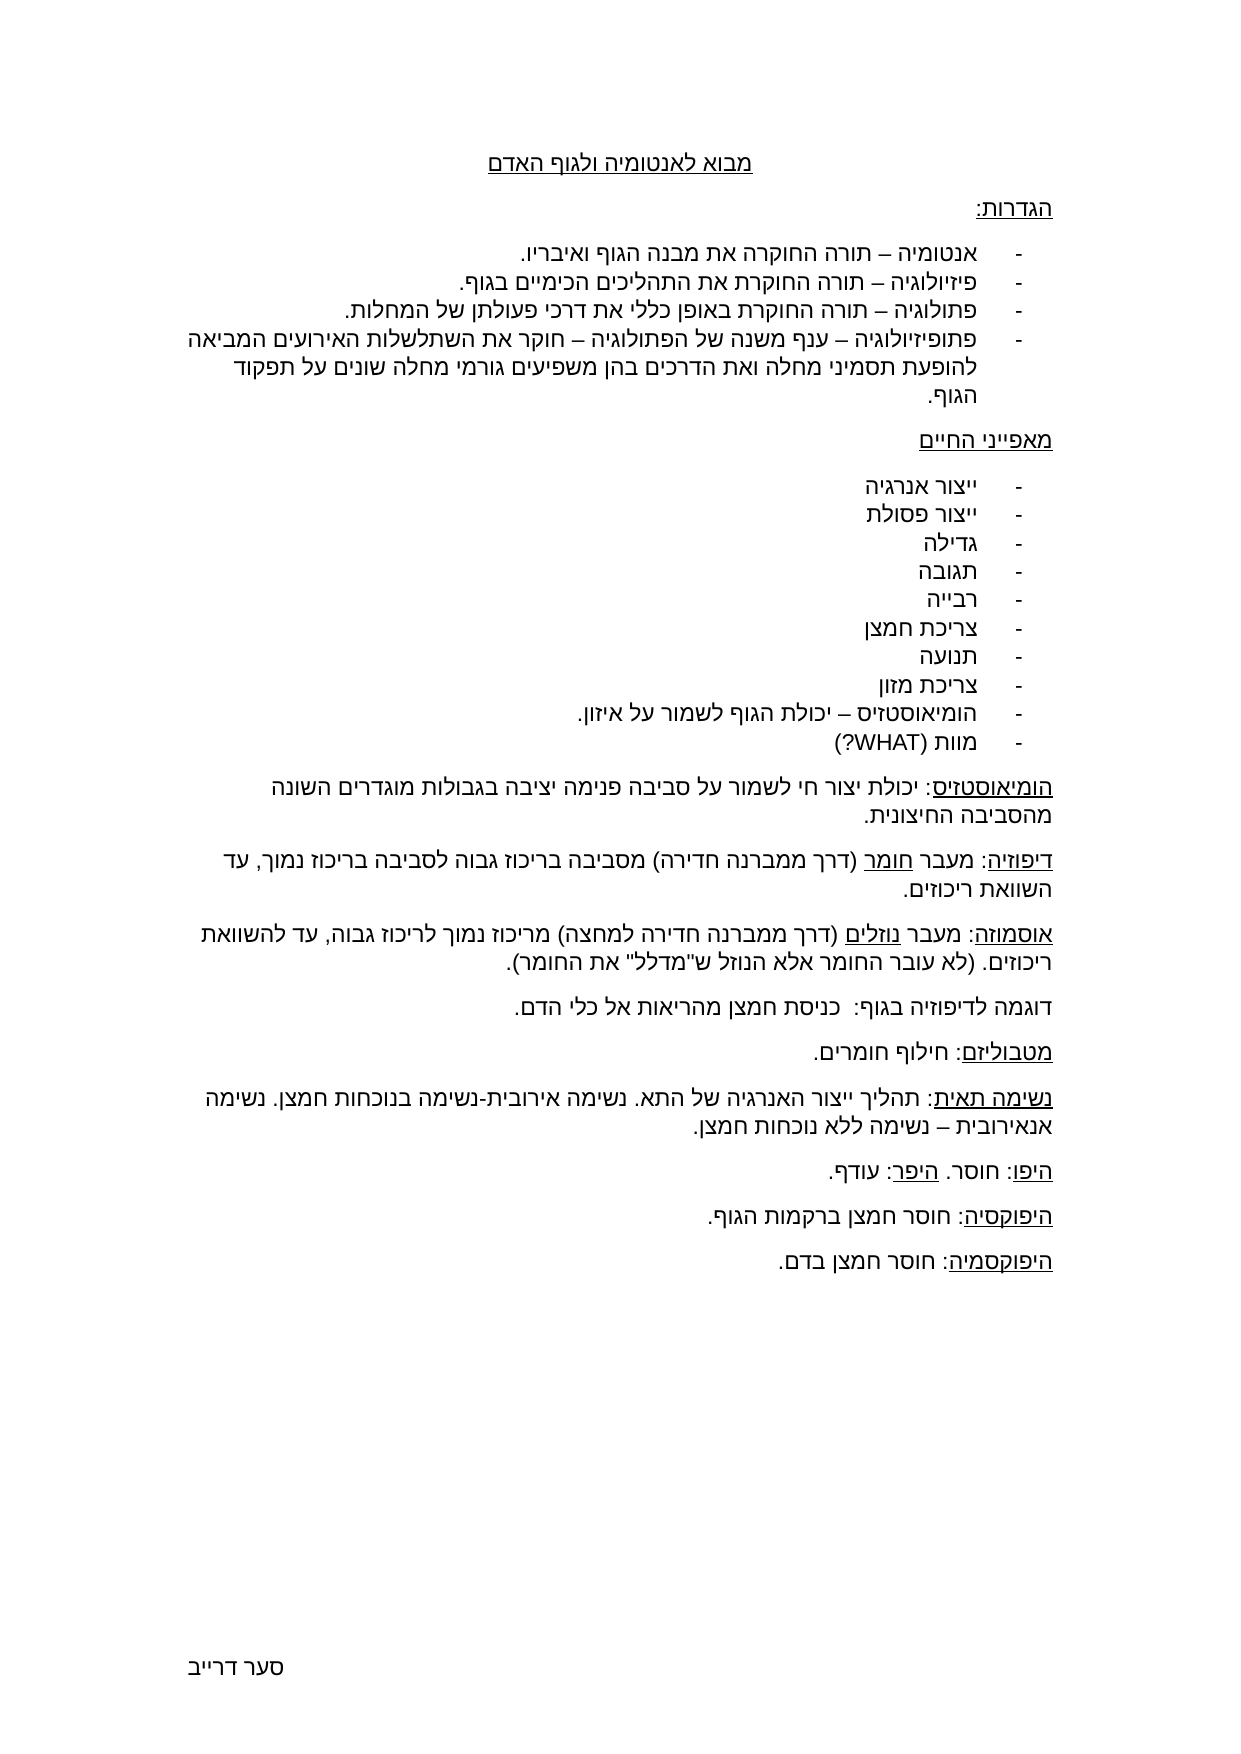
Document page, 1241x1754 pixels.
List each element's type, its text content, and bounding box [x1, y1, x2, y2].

list צריכת מזון [187, 672, 1015, 698]
text היפו: חוסר. היפר: עודף. [187, 1158, 1053, 1184]
text דוגמה לדיפוזיה בגוף: כניסת חמצן מהריאות אל כלי הדם. [187, 994, 1053, 1021]
text מבוא לאנטומיה ולגוף האדם [187, 150, 1053, 176]
list פתופיזיולוגיה – ענף משנה של הפתולוגיה – חוקר את השתלשלות האירועים המביאה להופעת תסמיני מחלה ואת הדרכים בהן משפיעים גורמי מחלה שונים על תפקוד הגוף. [187, 326, 1015, 409]
list פיזיולוגיה – תורה החוקרת את התהליכים הכימיים בגוף. [187, 269, 1015, 295]
text הגדרות: [187, 195, 1053, 221]
list מוות (WHAT?) [187, 728, 1015, 755]
list גדילה [187, 529, 1015, 556]
text היפוקסיה: חוסר חמצן ברקמות הגוף. [187, 1203, 1053, 1229]
list פתולוגיה – תורה החוקרת באופן כללי את דרכי פעולתן של המחלות. [187, 297, 1015, 323]
text מאפייני החיים [187, 427, 1053, 454]
list אנטומיה – תורה החוקרה את מבנה הגוף ואיבריו. [187, 240, 1015, 267]
list תגובה [187, 558, 1015, 584]
list ייצור אנרגיה [187, 473, 1015, 499]
list צריכת חמצן [187, 615, 1015, 641]
text דיפוזיה: מעבר חומר (דרך ממברנה חדירה) מסביבה בריכוז גבוה לסביבה בריכוז נמוך, עד השוואת ריכוזים. [187, 847, 1053, 902]
list הומיאוסטזיס – יכולת הגוף לשמור על איזון. [187, 700, 1015, 726]
text הומיאוסטזיס: יכולת יצור חי לשמור על סביבה פנימה יציבה בגבולות מוגדרים השונה מהסביבה החיצונית. [187, 774, 1053, 828]
list רבייה [187, 586, 1015, 613]
list ייצור פסולת [187, 501, 1015, 527]
text אוסמוזה: מעבר נוזלים (דרך ממברנה חדירה למחצה) מריכוז נמוך לריכוז גבוה, עד להשוואת ריכוזים. (לא עובר החומר אלא הנוזל ש"מדלל" את החומר). [187, 921, 1053, 976]
text מטבוליזם: חילוף חומרים. [187, 1039, 1053, 1066]
text נשימה תאית: תהליך ייצור האנרגיה של התא. נשימה אירובית-נשימה בנוכחות חמצן. נשימה אנאירובית – נשימה ללא נוכחות חמצן. [187, 1084, 1053, 1139]
list תנועה [187, 643, 1015, 669]
text היפוקסמיה: חוסר חמצן בדם. [187, 1248, 1053, 1274]
